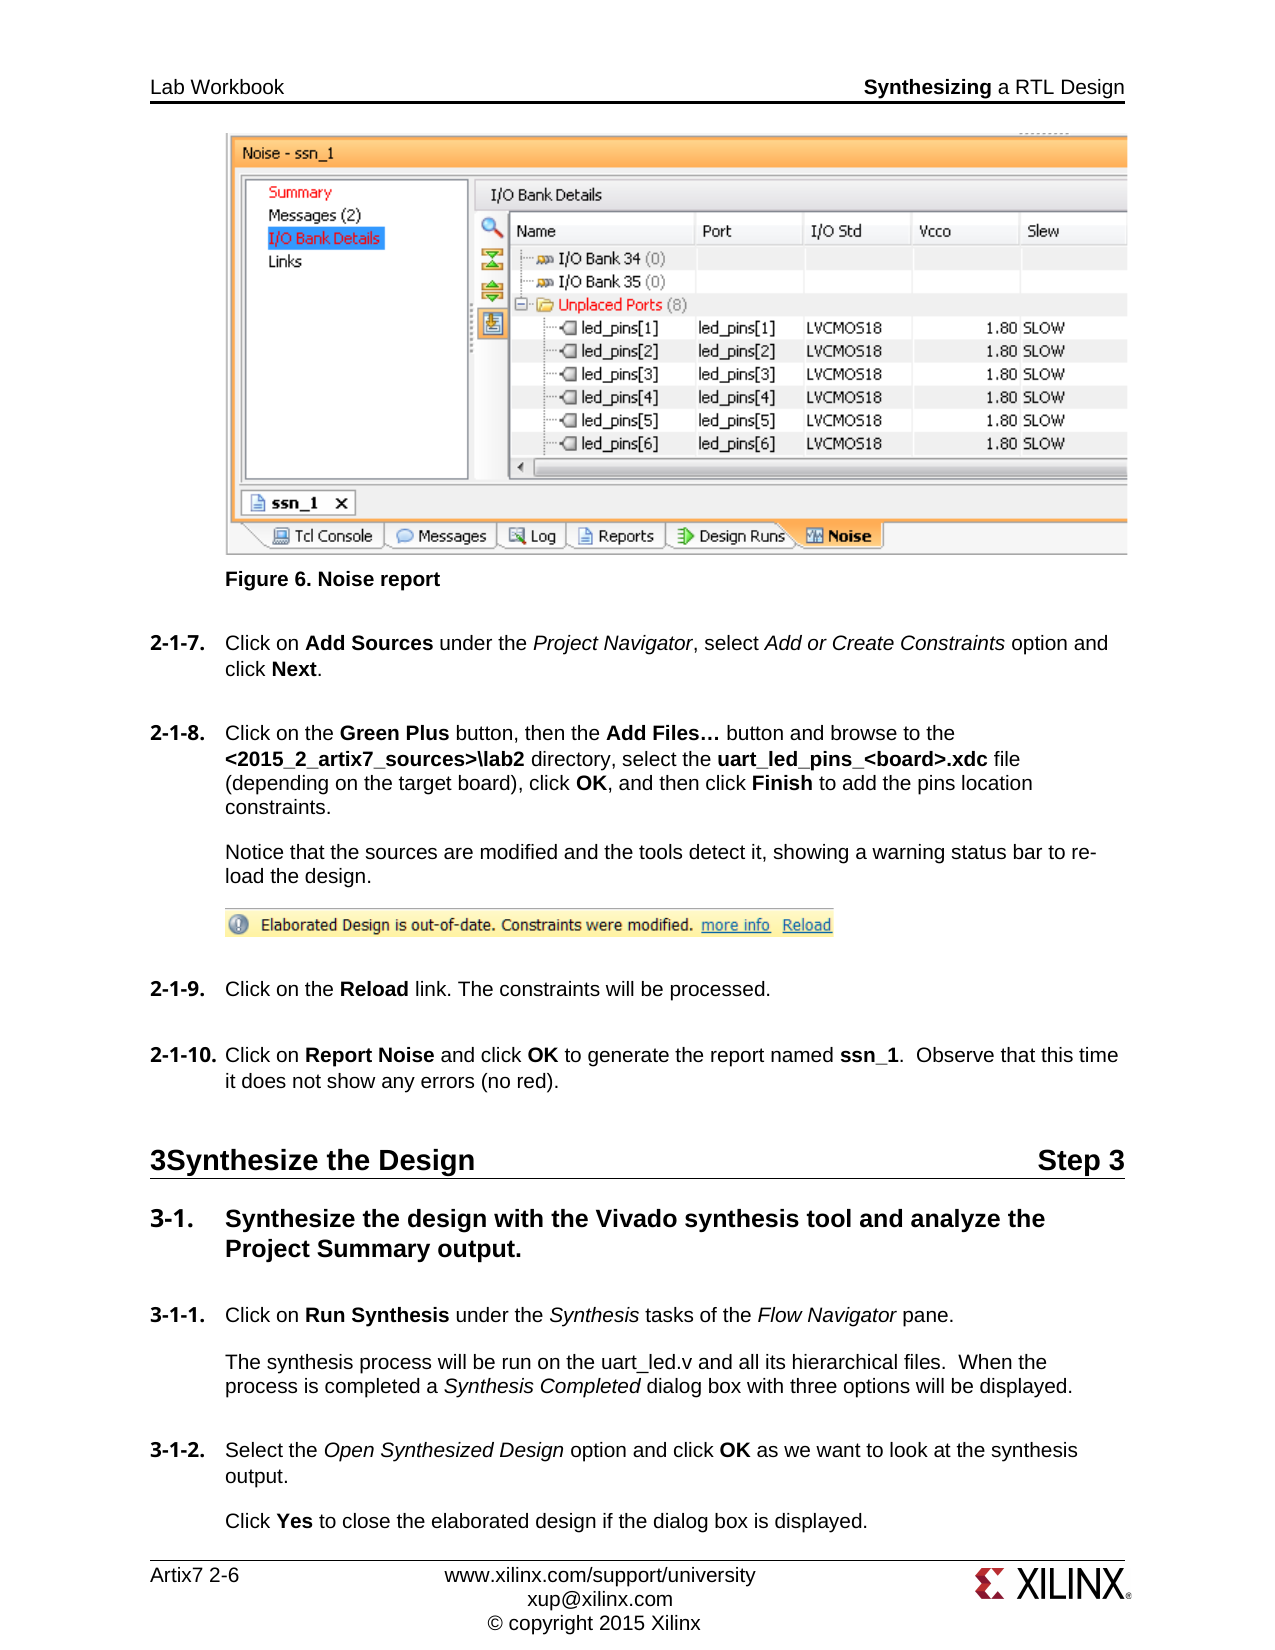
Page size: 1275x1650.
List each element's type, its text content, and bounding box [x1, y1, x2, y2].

subtitle Synthesize the Design Step 3 [150, 1143, 1125, 1178]
text Click Yes to close the elaborated design if the dialog box is displayed. [225, 1508, 1125, 1532]
picture [225, 133, 1128, 555]
text Notice that the sources are modified and the tools detect it, showing a warning status bar to re-load the design. [225, 839, 1125, 887]
text Figure 6. Noise report [225, 567, 1125, 591]
text Select the Open Synthesized Design option and click OK as we want to look at the synthesis output. [150, 1435, 1125, 1488]
text Click on the Reload link. The constraints will be processed. [150, 974, 1125, 1003]
text Click on Run Synthesis under the Synthesis tasks of the Flow Navigator pane. [150, 1301, 1125, 1329]
picture [975, 1568, 1132, 1599]
text Click on Report Noise and click OK to generate the report named ssn_1. Observe that this time it does not show any errors (no red). [150, 1040, 1125, 1093]
text Click on Add Sources under the Project Navigator, select Add or Create Constraints option and click Next. [150, 628, 1125, 681]
picture [225, 908, 834, 937]
text Synthesize the design with the Vivado synthesis tool and analyze the Project Summary output. [150, 1200, 1125, 1263]
text Click on the Green Plus button, then the Add Files… button and browse to the <2015_2_artix7_sources>\lab2 directory, select the uart_led_pins_<board>.xdc file (depending on the target board), click OK, and then click Finish to add the pins location constraints. [150, 718, 1125, 819]
text The synthesis process will be run on the uart_led.v and all its hierarchical files. When the process is completed a Synthesis Completed dialog box with three options will be displayed. [225, 1350, 1125, 1398]
